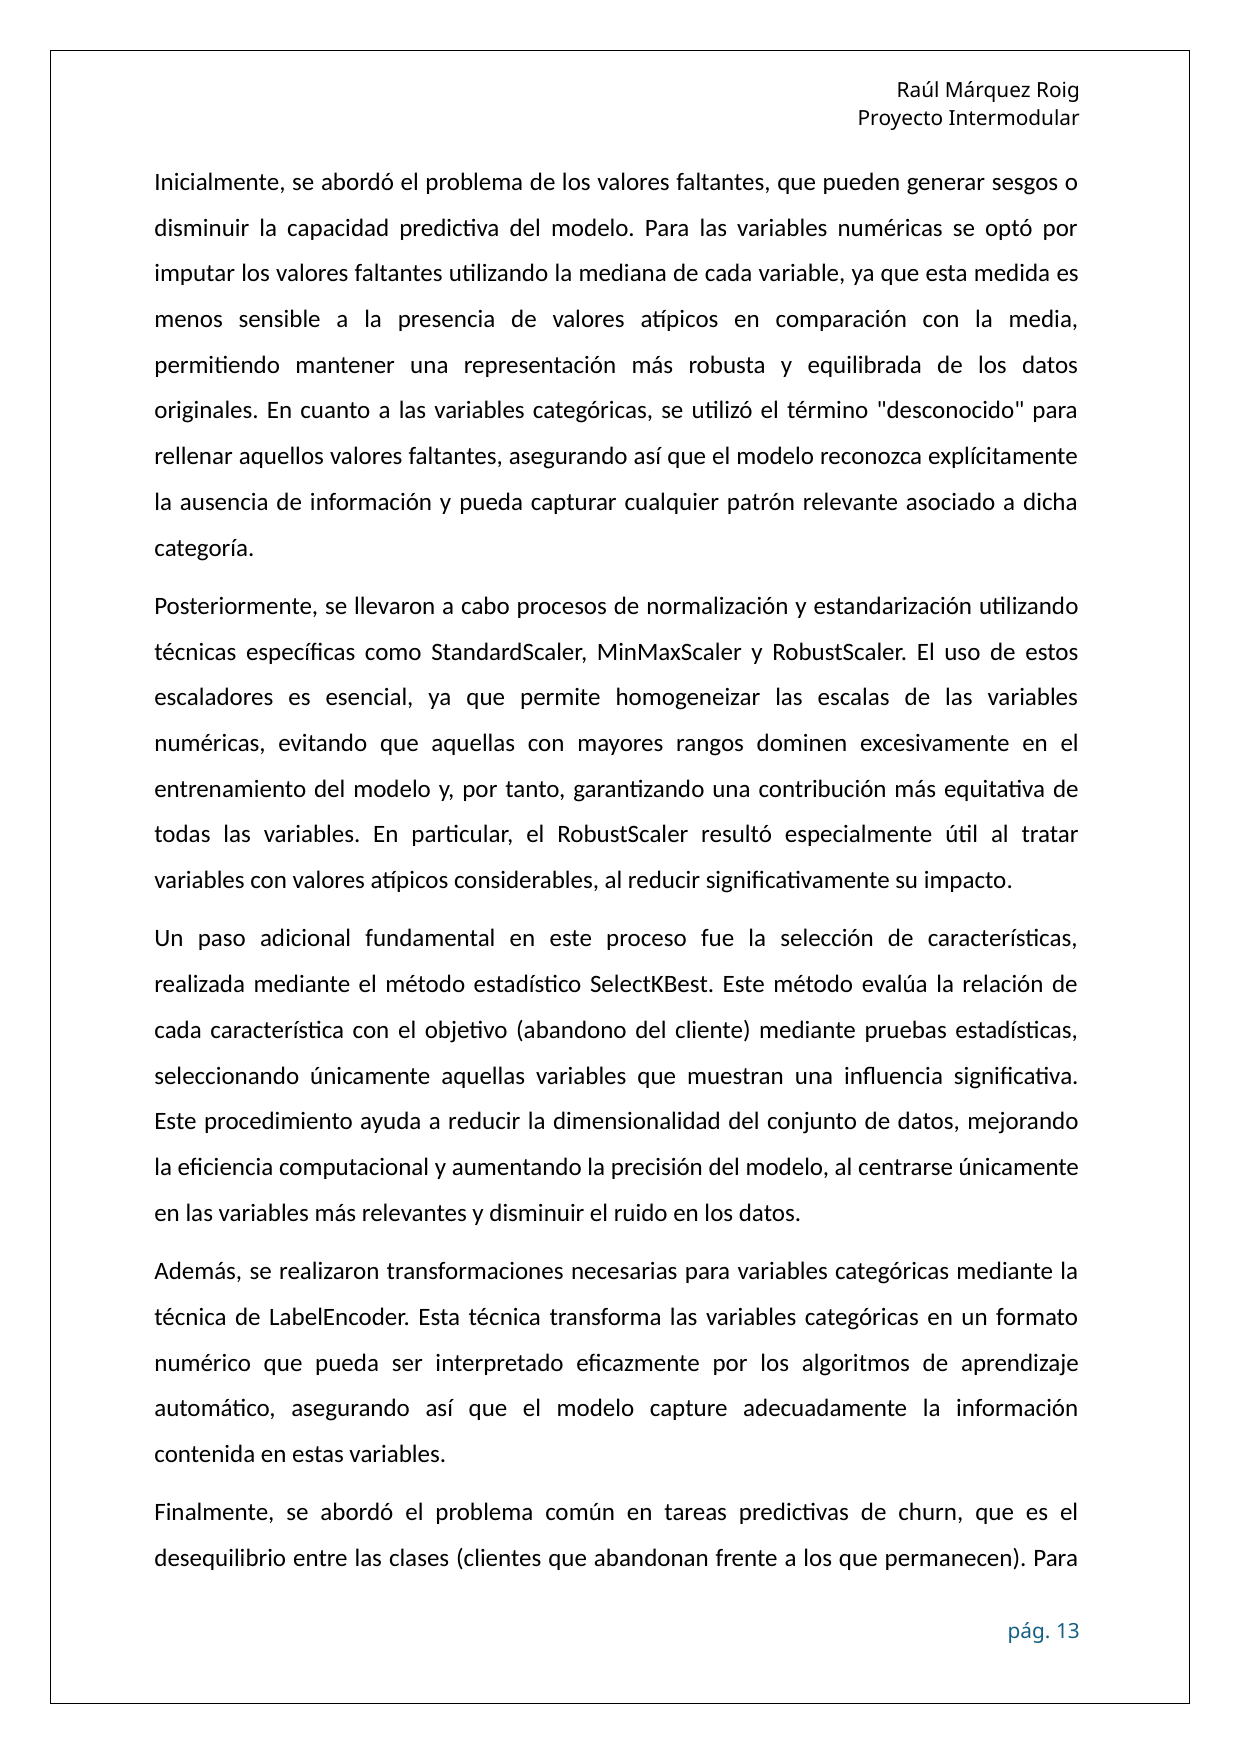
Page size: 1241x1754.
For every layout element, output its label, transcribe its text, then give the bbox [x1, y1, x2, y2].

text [154, 1496, 1079, 1573]
text Además, se realizaron transformaciones necesarias para variables categóricas mediante la técnica de LabelEncoder. Esta técnica transforma las variables categóricas en un formato numérico que pueda ser interpretado eficazmente por los algoritmos de aprendizaje automático, asegurando así que el modelo capture adecuadamente la información contenida en estas variables. [154, 1255, 1079, 1469]
text Posteriormente, se llevaron a cabo procesos de normalización y estandarización utilizando técnicas específicas como StandardScaler, MinMaxScaler y RobustScaler. El uso de estos escaladores es esencial, ya que permite homogeneizar las escalas de las variables numéricas, evitando que aquellas con mayores rangos dominen excesivamente en el entrenamiento del modelo y, por tanto, garantizando una contribución más equitativa de todas las variables. En particular, el RobustScaler resultó especialmente útil al tratar variables con valores atípicos considerables, al reducir significativamente su impacto. [154, 590, 1079, 895]
text Un paso adicional fundamental en este proceso fue la selección de características, realizada mediante el método estadístico SelectKBest. Este método evalúa la relación de cada característica con el objetivo (abandono del cliente) mediante pruebas estadísticas, seleccionando únicamente aquellas variables que muestran una influencia significativa. Este procedimiento ayuda a reducir la dimensionalidad del conjunto de datos, mejorando la eficiencia computacional y aumentando la precisión del modelo, al centrarse únicamente en las variables más relevantes y disminuir el ruido en los datos. [154, 923, 1079, 1227]
text Inicialmente, se abordó el problema de los valores faltantes, que pueden generar sesgos o disminuir la capacidad predictiva del modelo. Para las variables numéricas se optó por imputar los valores faltantes utilizando la mediana de cada variable, ya que esta medida es menos sensible a la presencia de valores atípicos en comparación con la media, permitiendo mantener una representación más robusta y equilibrada de los datos originales. En cuanto a las variables categóricas, se utilizó el término "desconocido" para rellenar aquellos valores faltantes, asegurando así que el modelo reconozca explícitamente la ausencia de información y pueda capturar cualquier patrón relevante asociado a dicha categoría. [154, 166, 1079, 562]
